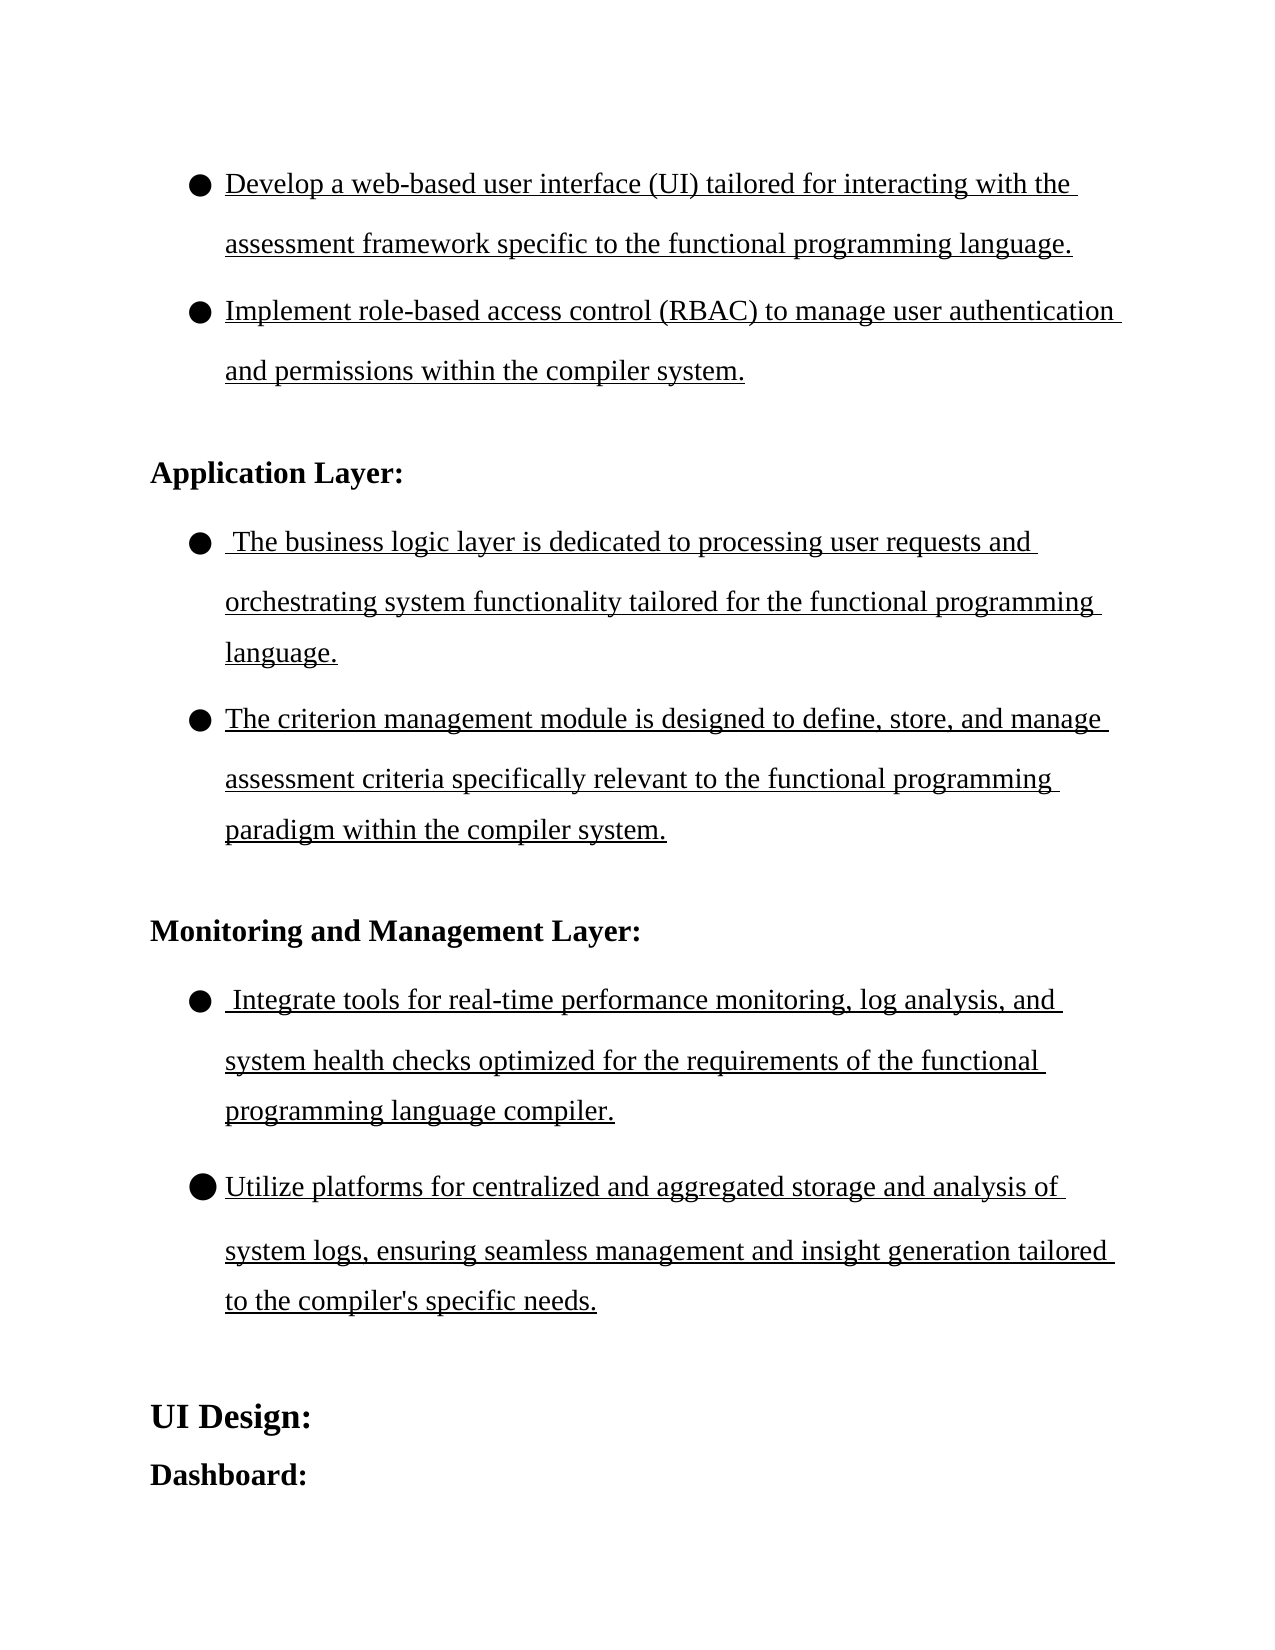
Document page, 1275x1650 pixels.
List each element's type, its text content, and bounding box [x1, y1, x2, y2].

list Integrate tools for real-time performance monitoring, log analysis, and system health checks optimized for the requirements of the functional programming language compiler. [187, 966, 1125, 1127]
text Dashboard: [150, 1456, 1125, 1492]
list Implement role-based access control (RBAC) to manage user authentication and permissions within the compiler system. [187, 277, 1125, 387]
text Application Layer: [150, 454, 1125, 490]
list The business logic layer is dedicated to processing user requests and orchestrating system functionality tailored for the functional programming language. [187, 508, 1125, 668]
list Develop a web-based user interface (UI) tailored for interacting with the assessment framework specific to the functional programming language. [187, 150, 1125, 260]
text UI Design: [150, 1395, 1125, 1436]
list Utilize platforms for centralized and aggregated storage and analysis of system logs, ensuring seamless management and insight generation tailored to the compiler's specific needs. [187, 1144, 1125, 1317]
list The criterion management module is designed to define, store, and manage assessment criteria specifically relevant to the functional programming paradigm within the compiler system. [187, 685, 1125, 846]
text Monitoring and Management Layer: [150, 913, 1125, 948]
